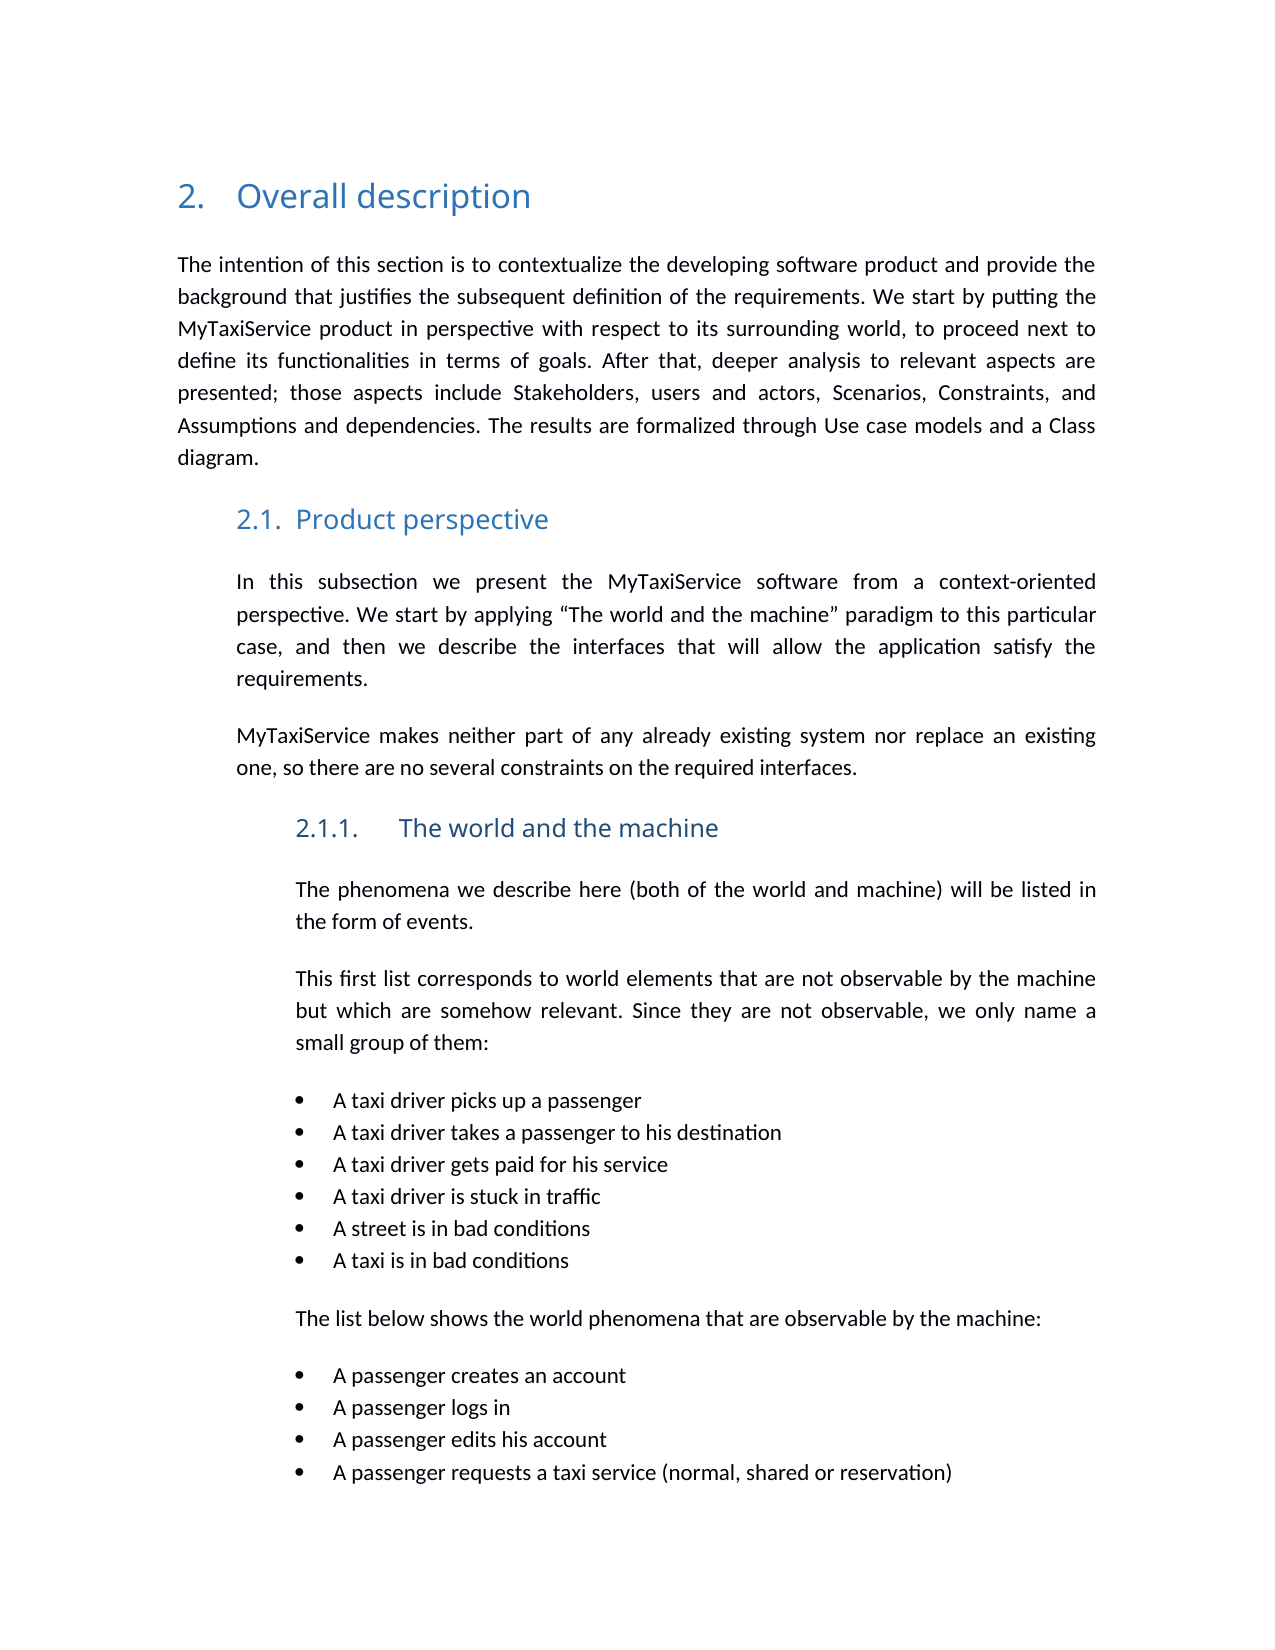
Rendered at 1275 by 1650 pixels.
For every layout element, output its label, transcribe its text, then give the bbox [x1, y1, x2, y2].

list A taxi driver takes a passenger to his destination [295, 1118, 1098, 1146]
text MyTaxiService makes neither part of any already existing system nor replace an existing one, so there are no several constraints on the required interfaces. [236, 721, 1098, 781]
list Overall description [177, 173, 1098, 218]
text The phenomena we describe here (both of the world and machine) will be listed in the form of events. [295, 875, 1098, 935]
list A street is in bad conditions [295, 1214, 1098, 1242]
list A taxi is in bad conditions [295, 1247, 1098, 1275]
list The world and the machine [295, 811, 1098, 845]
text This first list corresponds to world elements that are not observable by the machine but which are somehow relevant. Since they are not observable, we only name a small group of them: [295, 964, 1098, 1057]
list A passenger creates an account [295, 1361, 1098, 1389]
list A taxi driver is stuck in traffic [295, 1182, 1098, 1210]
list A taxi driver gets paid for his service [295, 1150, 1098, 1178]
text The list below shows the world phenomena that are observable by the machine: [295, 1304, 1098, 1332]
list Product perspective [236, 500, 1098, 537]
list A passenger edits his account [295, 1425, 1098, 1453]
list A passenger logs in [295, 1393, 1098, 1421]
list A passenger requests a taxi service (normal, shared or reservation) [295, 1458, 1098, 1486]
list A taxi driver picks up a passenger [295, 1086, 1098, 1114]
text In this subsection we present the MyTaxiService software from a context-oriented perspective. We start by applying “The world and the machine” paradigm to this particular case, and then we describe the interfaces that will allow the application satisfy the requirements. [236, 567, 1098, 692]
text The intention of this section is to contextualize the developing software product and provide the background that justifies the subsequent definition of the requirements. We start by putting the MyTaxiService product in perspective with respect to its surrounding world, to proceed next to define its functionalities in terms of goals. After that, deeper analysis to relevant aspects are presented; those aspects include Stakeholders, users and actors, Scenarios, Constraints, and Assumptions and dependencies. The results are formalized through Use case models and a Class diagram. [177, 250, 1098, 471]
